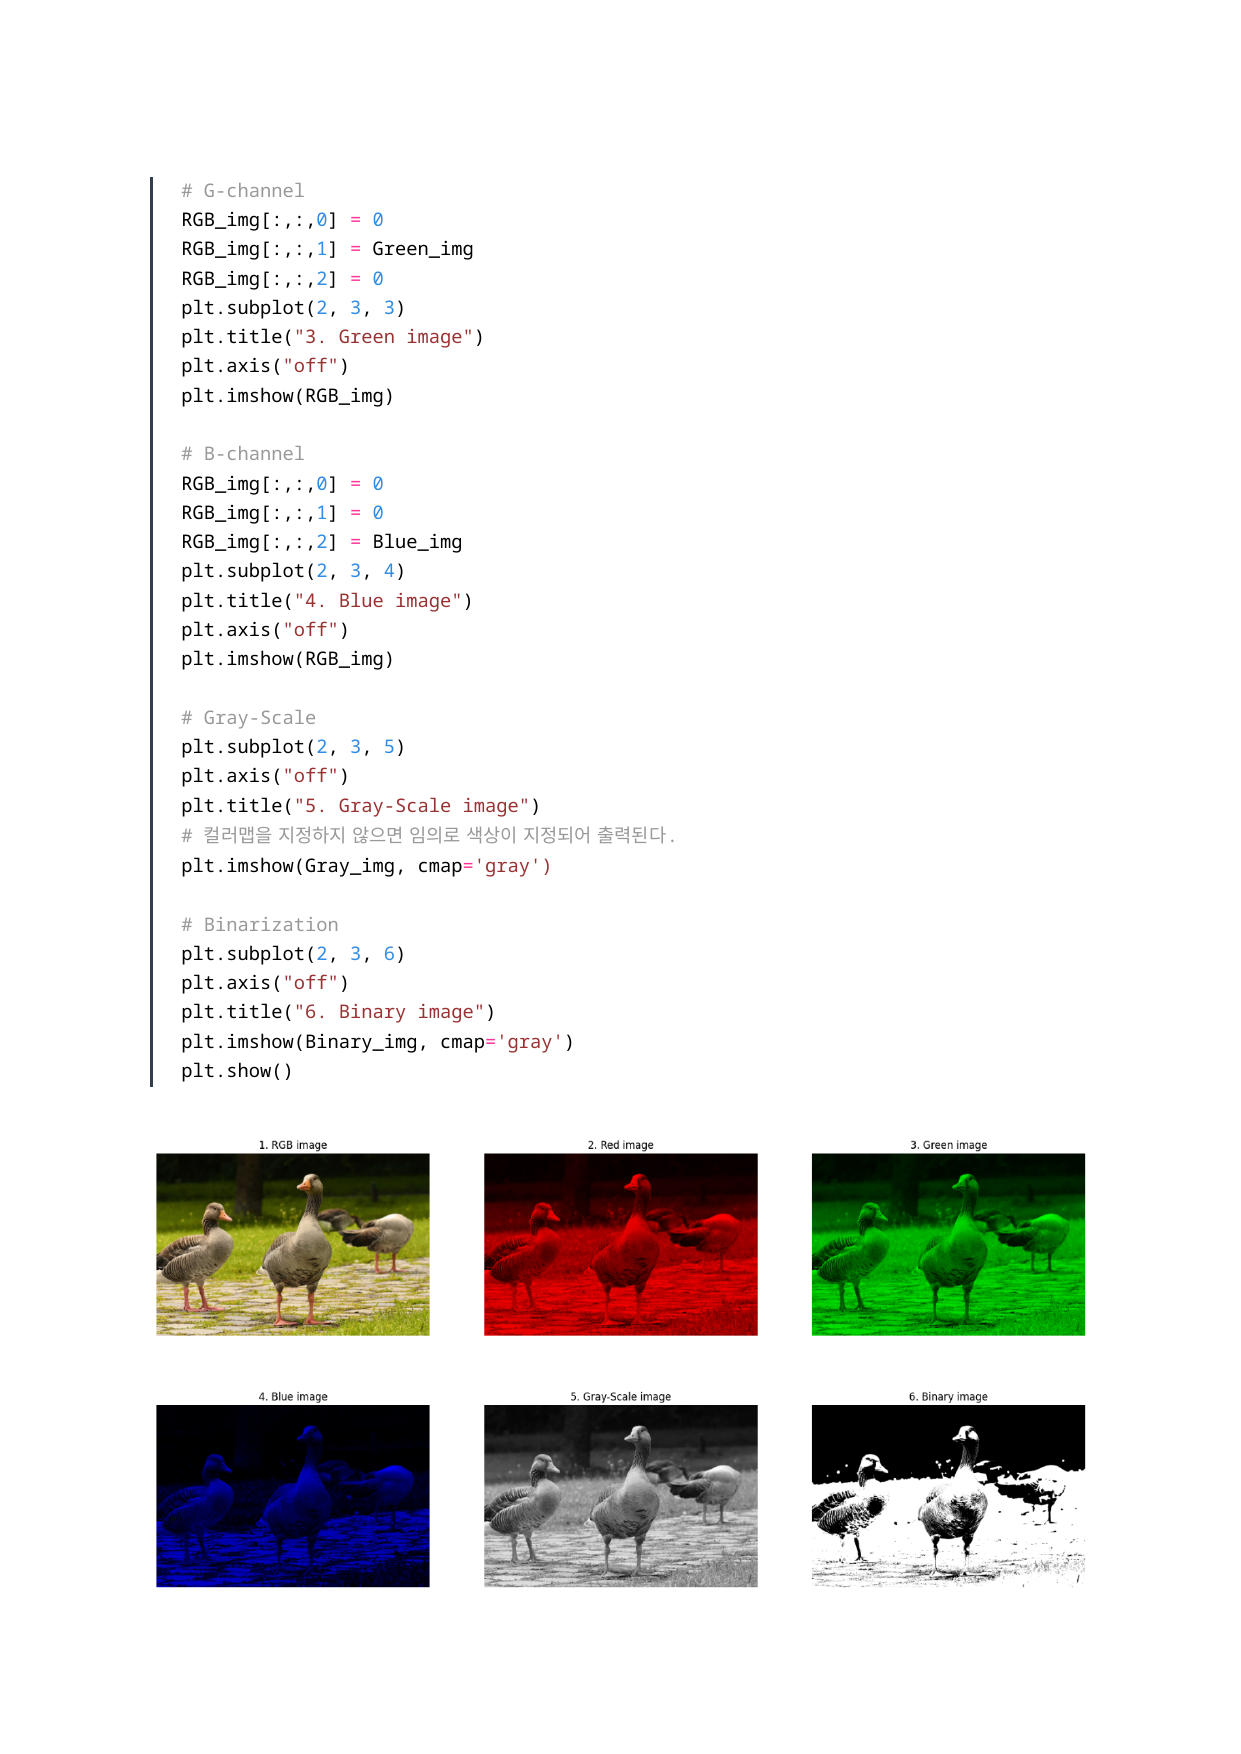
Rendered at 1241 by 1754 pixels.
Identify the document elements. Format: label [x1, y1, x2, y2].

table_header [153, 177, 1090, 1087]
picture [150, 1134, 1091, 1593]
